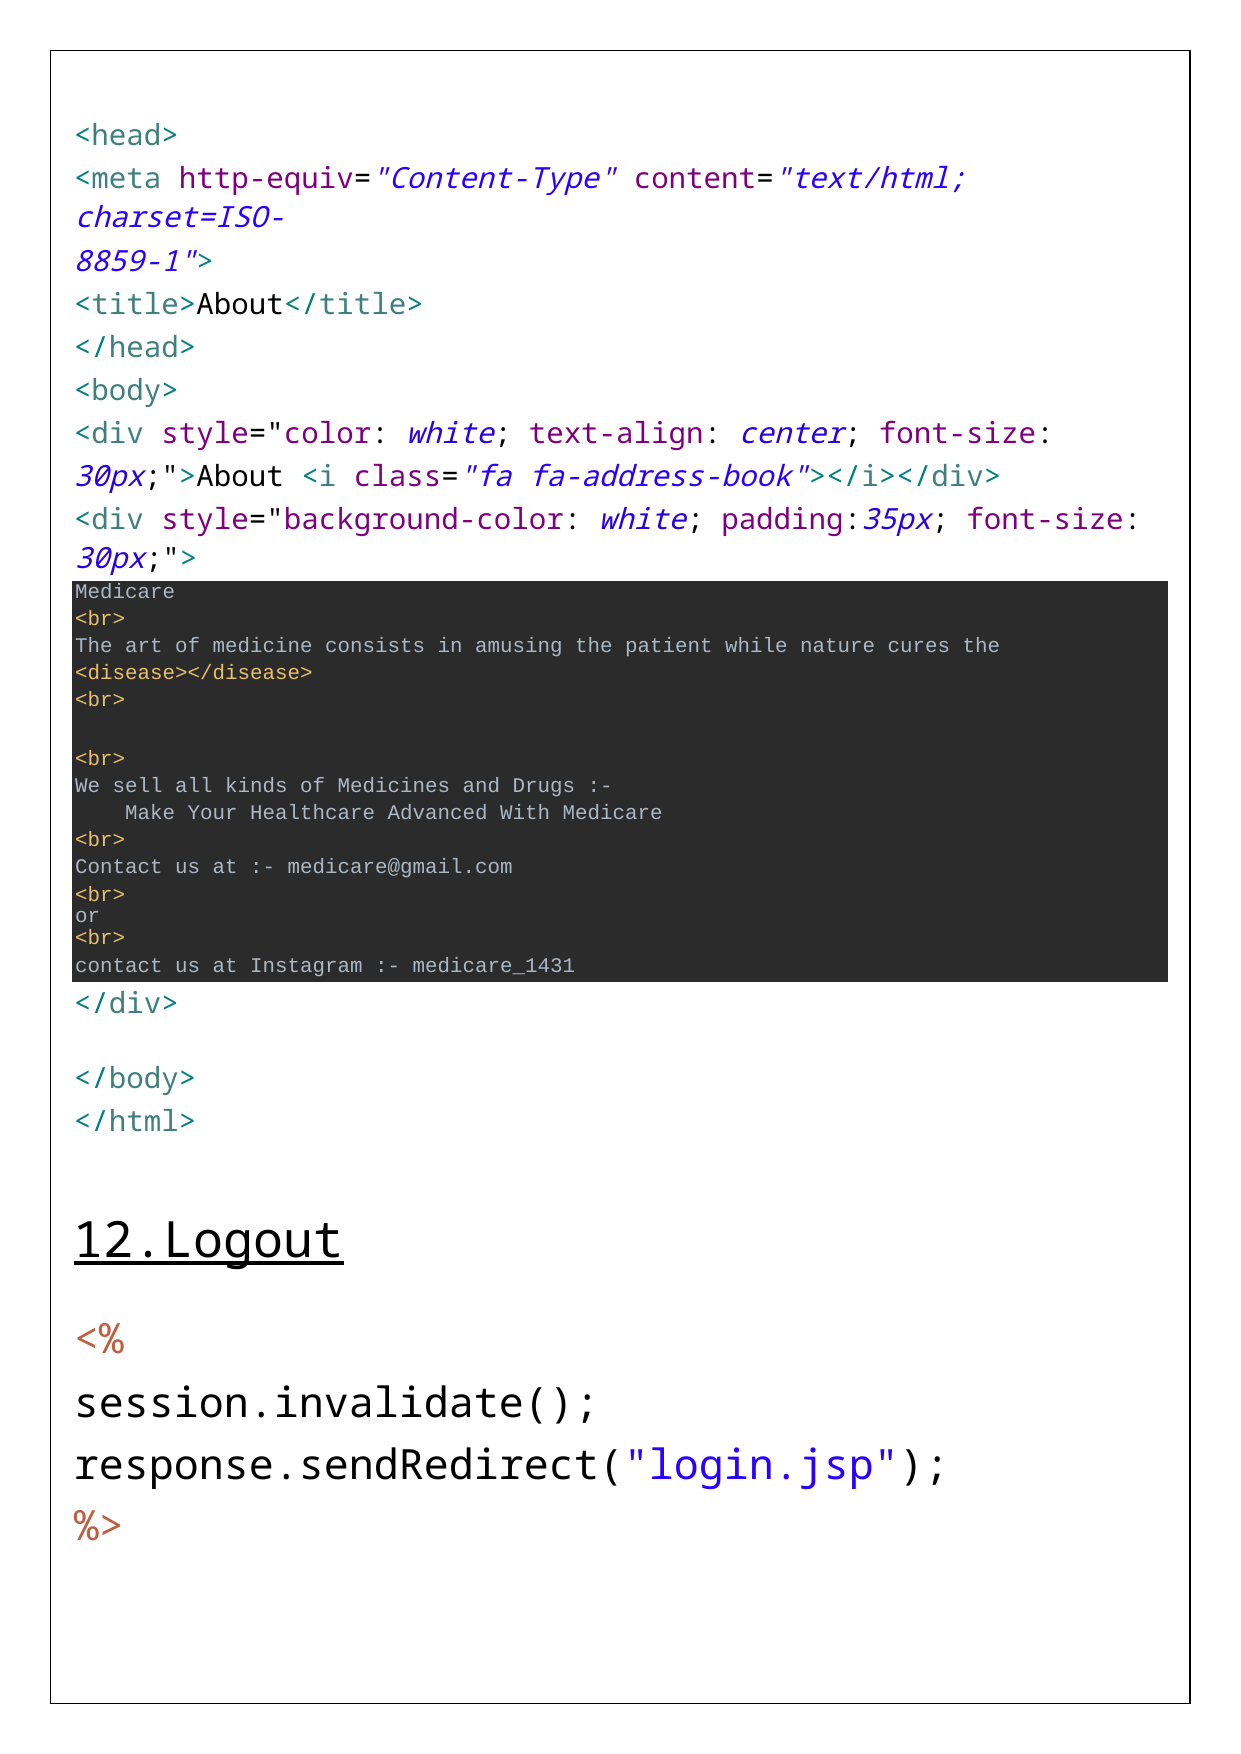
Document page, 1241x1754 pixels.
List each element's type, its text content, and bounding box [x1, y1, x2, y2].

text %> [73, 1495, 1166, 1552]
table_header Medicare <br> The art of medicine consists in amusing the patient while nature cures the <disease></disease> <br> <br> We sell all kinds of Medicines and Drugs :- Make Your Healthcare Advanced With Medicare <br> Contact us at :- medicare@gmail.com <br> or <br> contact us at Instagram :- medicare_1431 [72, 581, 1168, 982]
text </div> [73, 982, 1166, 1021]
text session.invalidate(); [73, 1373, 1164, 1429]
text <div style="color: white; text-align: center; font-size: [73, 412, 1165, 451]
text 30px;">About <i class="fa fa-address-book"></i></div> [73, 455, 1165, 494]
text <head> [73, 114, 1166, 153]
text <meta http-equiv="Content-Type" content="text/html; charset=ISO- [73, 157, 1165, 236]
text response.sendRedirect("login.jsp"); [73, 1434, 1164, 1490]
text </html> [73, 1100, 1166, 1140]
text <body> [73, 369, 1166, 408]
text <div style="background-color: white; padding:35px; font-size: 30px;"> [73, 498, 1165, 577]
text <title>About</title> [73, 283, 1166, 322]
text </head> [73, 326, 1166, 365]
text </body> [73, 1057, 1166, 1097]
text <% [73, 1309, 1166, 1366]
text 12.Logout [73, 1203, 1166, 1271]
text 8859-1"> [73, 240, 1165, 279]
